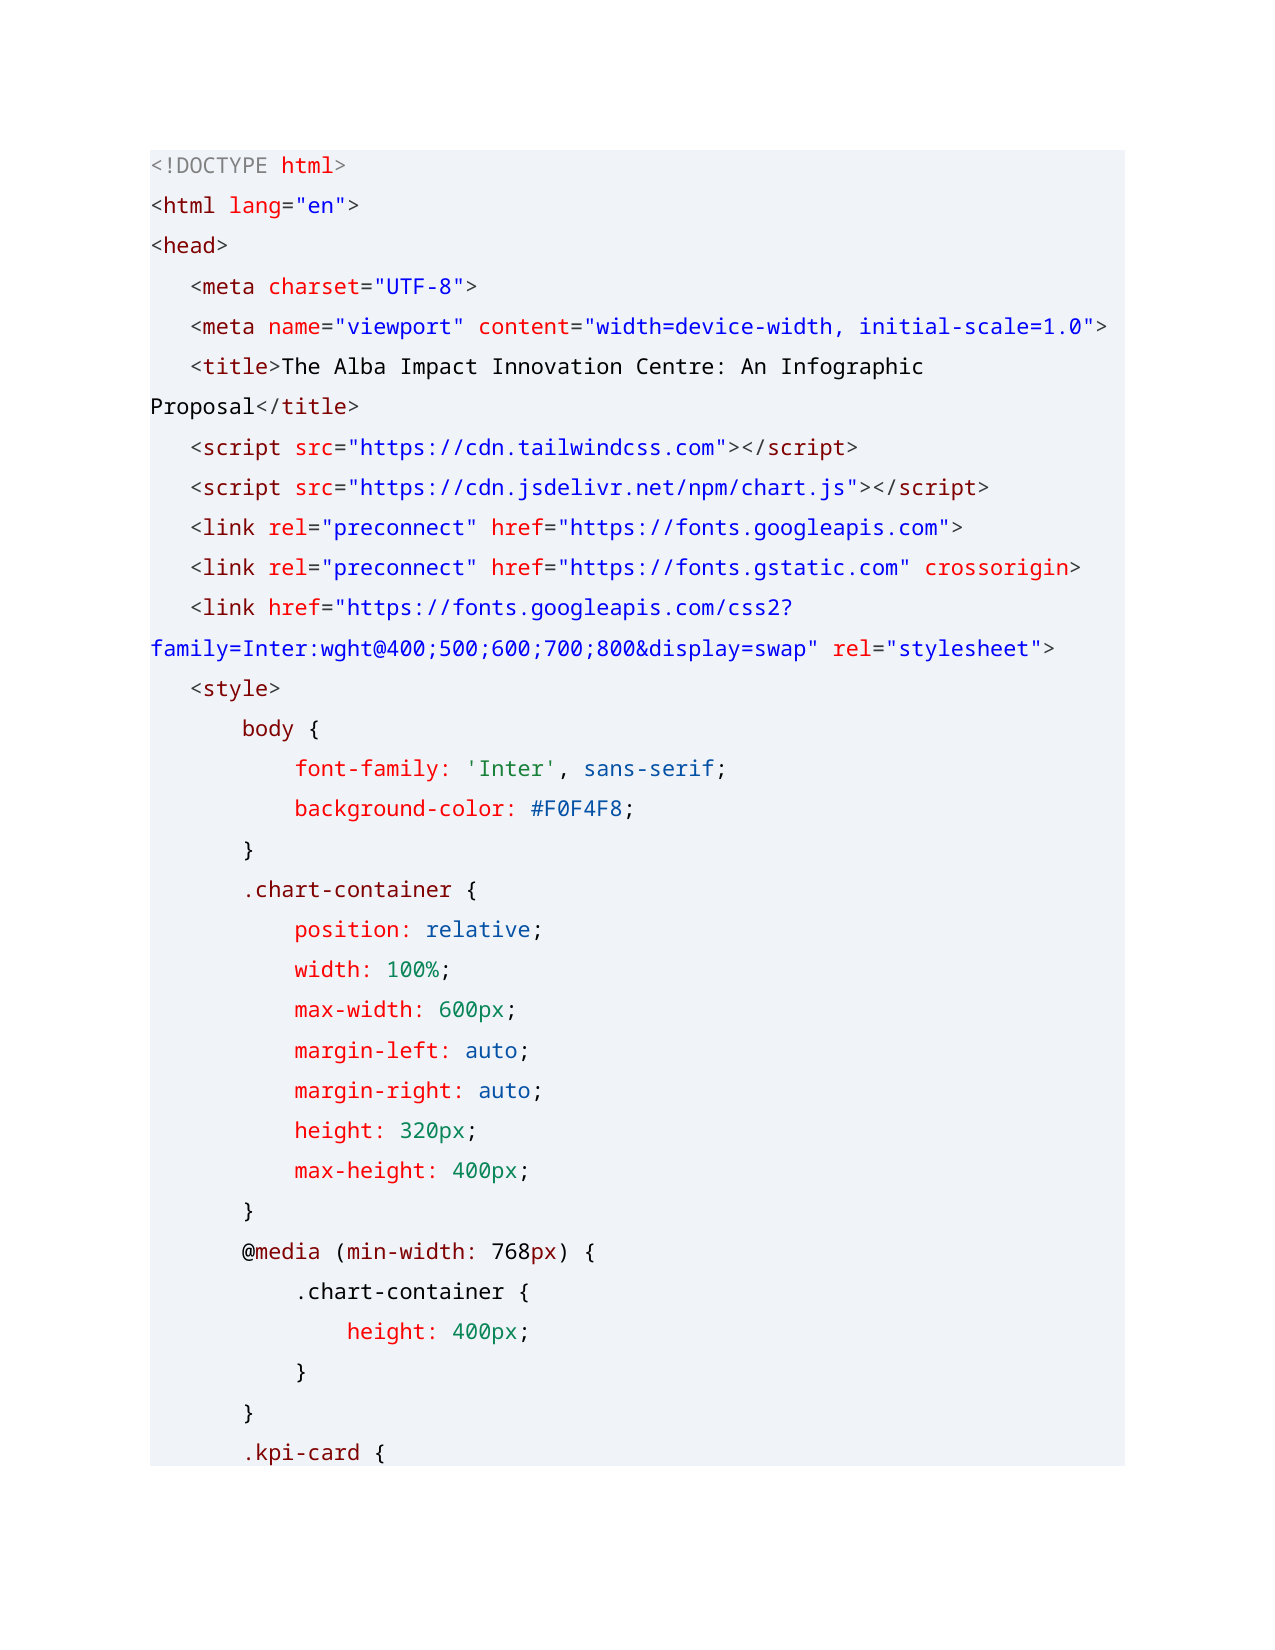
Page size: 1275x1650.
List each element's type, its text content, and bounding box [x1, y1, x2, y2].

text position: relative; [150, 914, 1125, 944]
text } [150, 1195, 1125, 1225]
text max-width: 600px; [150, 994, 1125, 1024]
text <style> [150, 673, 1125, 702]
text background-color: #F0F4F8; [150, 793, 1125, 823]
text <head> [150, 230, 1125, 260]
text <html lang="en"> [150, 190, 1125, 220]
text <link href="https://fonts.googleapis.com/css2?family=Inter:wght@400;500;600;700;800&display=swap" rel="stylesheet"> [150, 592, 1125, 662]
text .kpi-card { [150, 1437, 1125, 1466]
text max-height: 400px; [150, 1155, 1125, 1185]
text } [150, 833, 1125, 863]
text body { [150, 713, 1125, 743]
text margin-left: auto; [150, 1034, 1125, 1064]
text <!DOCTYPE html> [150, 150, 1125, 180]
text height: 400px; [150, 1316, 1125, 1346]
text height: 320px; [150, 1115, 1125, 1145]
text <meta name="viewport" content="width=device-width, initial-scale=1.0"> [150, 311, 1125, 341]
text <title>The Alba Impact Innovation Centre: An Infographic Proposal</title> [150, 351, 1125, 421]
text font-family: 'Inter', sans-serif; [150, 753, 1125, 783]
text <link rel="preconnect" href="https://fonts.gstatic.com" crossorigin> [150, 552, 1125, 582]
text @media (min-width: 768px) { [150, 1236, 1125, 1265]
text margin-right: auto; [150, 1075, 1125, 1104]
text .chart-container { [150, 1276, 1125, 1306]
text <link rel="preconnect" href="https://fonts.googleapis.com"> [150, 512, 1125, 542]
text } [150, 1396, 1125, 1426]
text <script src="https://cdn.jsdelivr.net/npm/chart.js"></script> [150, 472, 1125, 501]
text .chart-container { [150, 874, 1125, 903]
text <script src="https://cdn.tailwindcss.com"></script> [150, 431, 1125, 461]
text } [150, 1356, 1125, 1386]
text width: 100%; [150, 954, 1125, 984]
text <meta charset="UTF-8"> [150, 271, 1125, 300]
